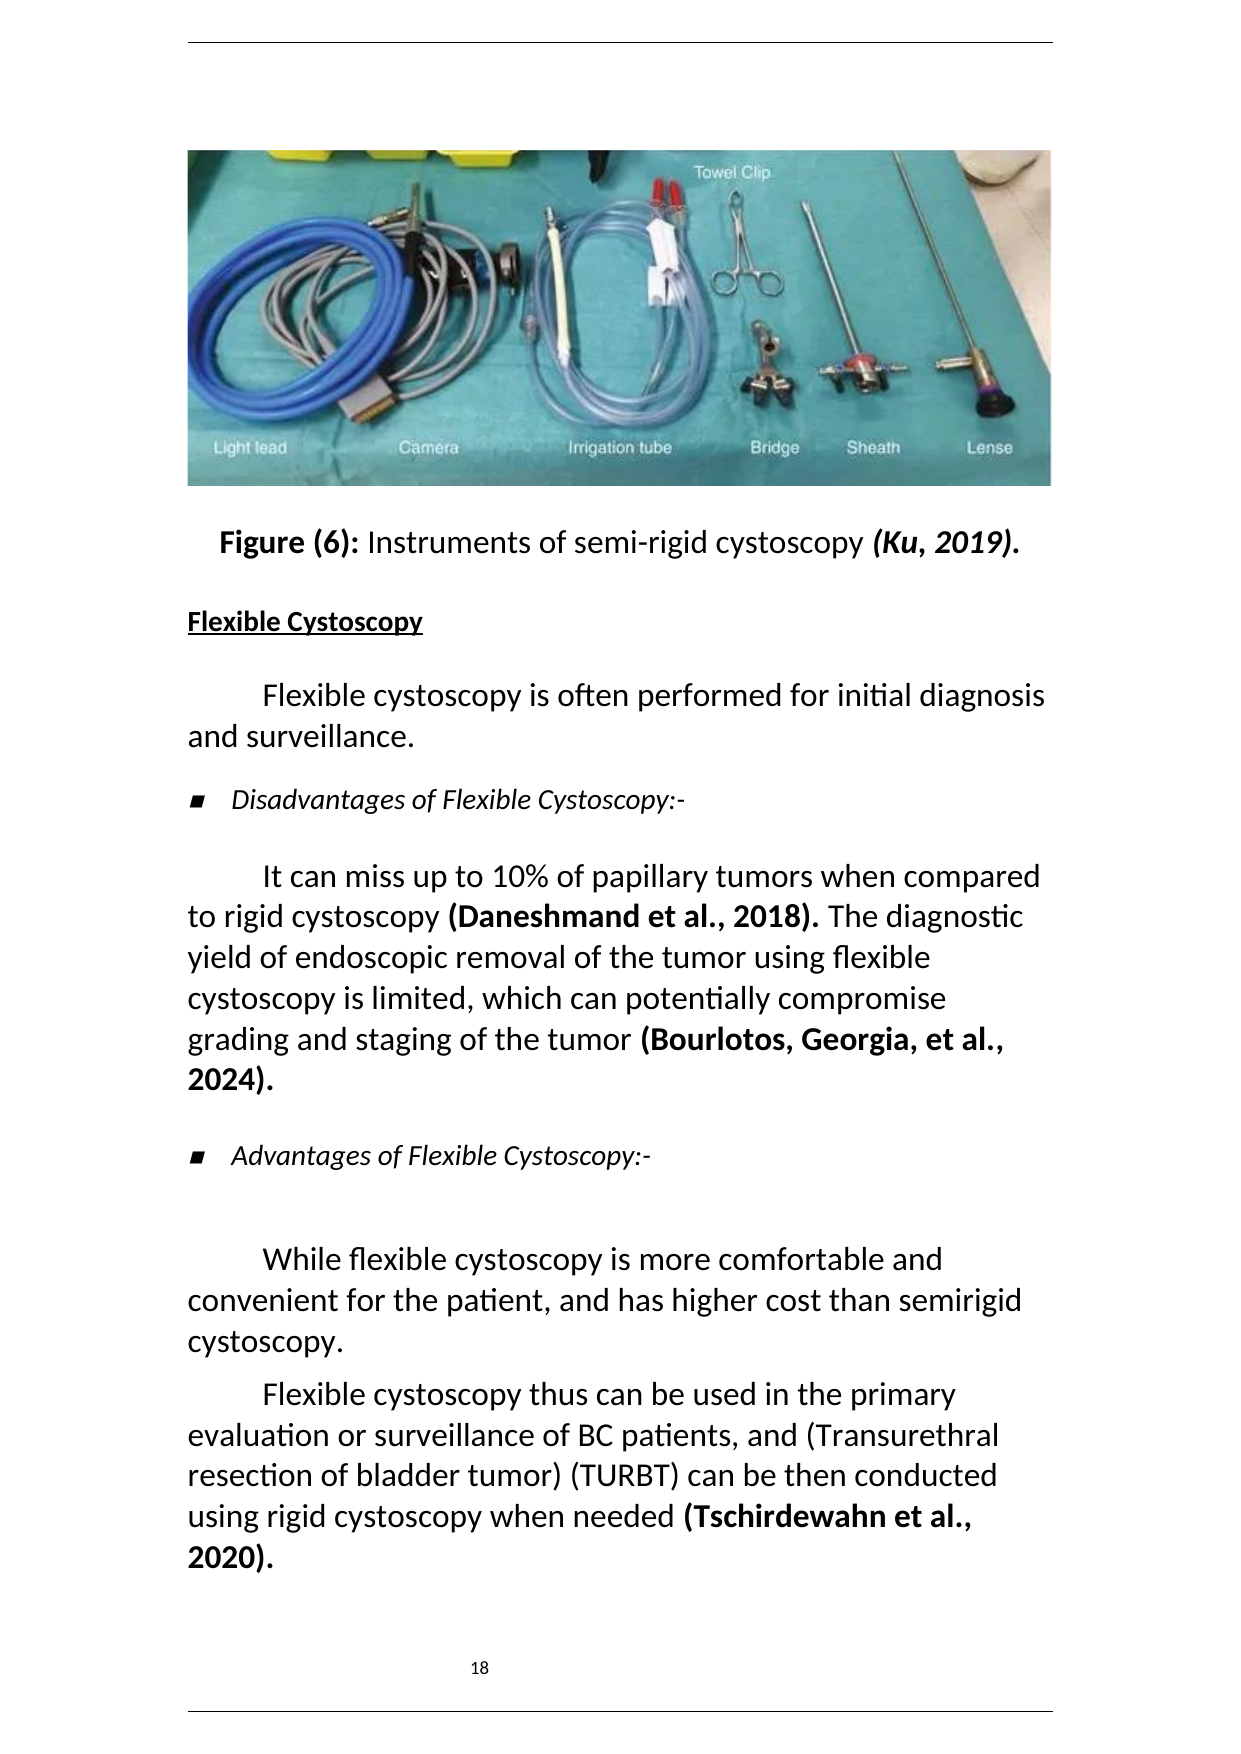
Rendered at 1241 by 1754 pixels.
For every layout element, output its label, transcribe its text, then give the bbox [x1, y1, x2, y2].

list Advantages of Flexible Cystoscopy:- [187, 1137, 1053, 1173]
text It can miss up to 10% of papillary tumors when compared to rigid cystoscopy (Daneshmand et al., 2018). The diagnostic yield of endoscopic removal of the tumor using flexible cystoscopy is limited, which can potentially compromise grading and staging of the tumor (Bourlotos, Georgia, et al., 2024). [187, 855, 1053, 1099]
text Flexible cystoscopy is often performed for initial diagnosis and surveillance. [187, 674, 1053, 756]
text Flexible Cystoscopy [187, 603, 1053, 639]
list Disadvantages of Flexible Cystoscopy:- [187, 781, 1053, 817]
text Flexible cystoscopy thus can be used in the primary evaluation or surveillance of BC patients, and (Transurethral resection of bladder tumor) (TURBT) can be then conducted using rigid cystoscopy when needed (Tschirdewahn et al., 2020). [187, 1373, 1053, 1577]
text Figure (6): Instruments of semi-rigid cystoscopy (Ku, 2019). [187, 522, 1053, 562]
text While flexible cystoscopy is more comfortable and convenient for the patient, and has higher cost than semirigid cystoscopy. [187, 1238, 1053, 1361]
picture [187, 150, 1052, 486]
